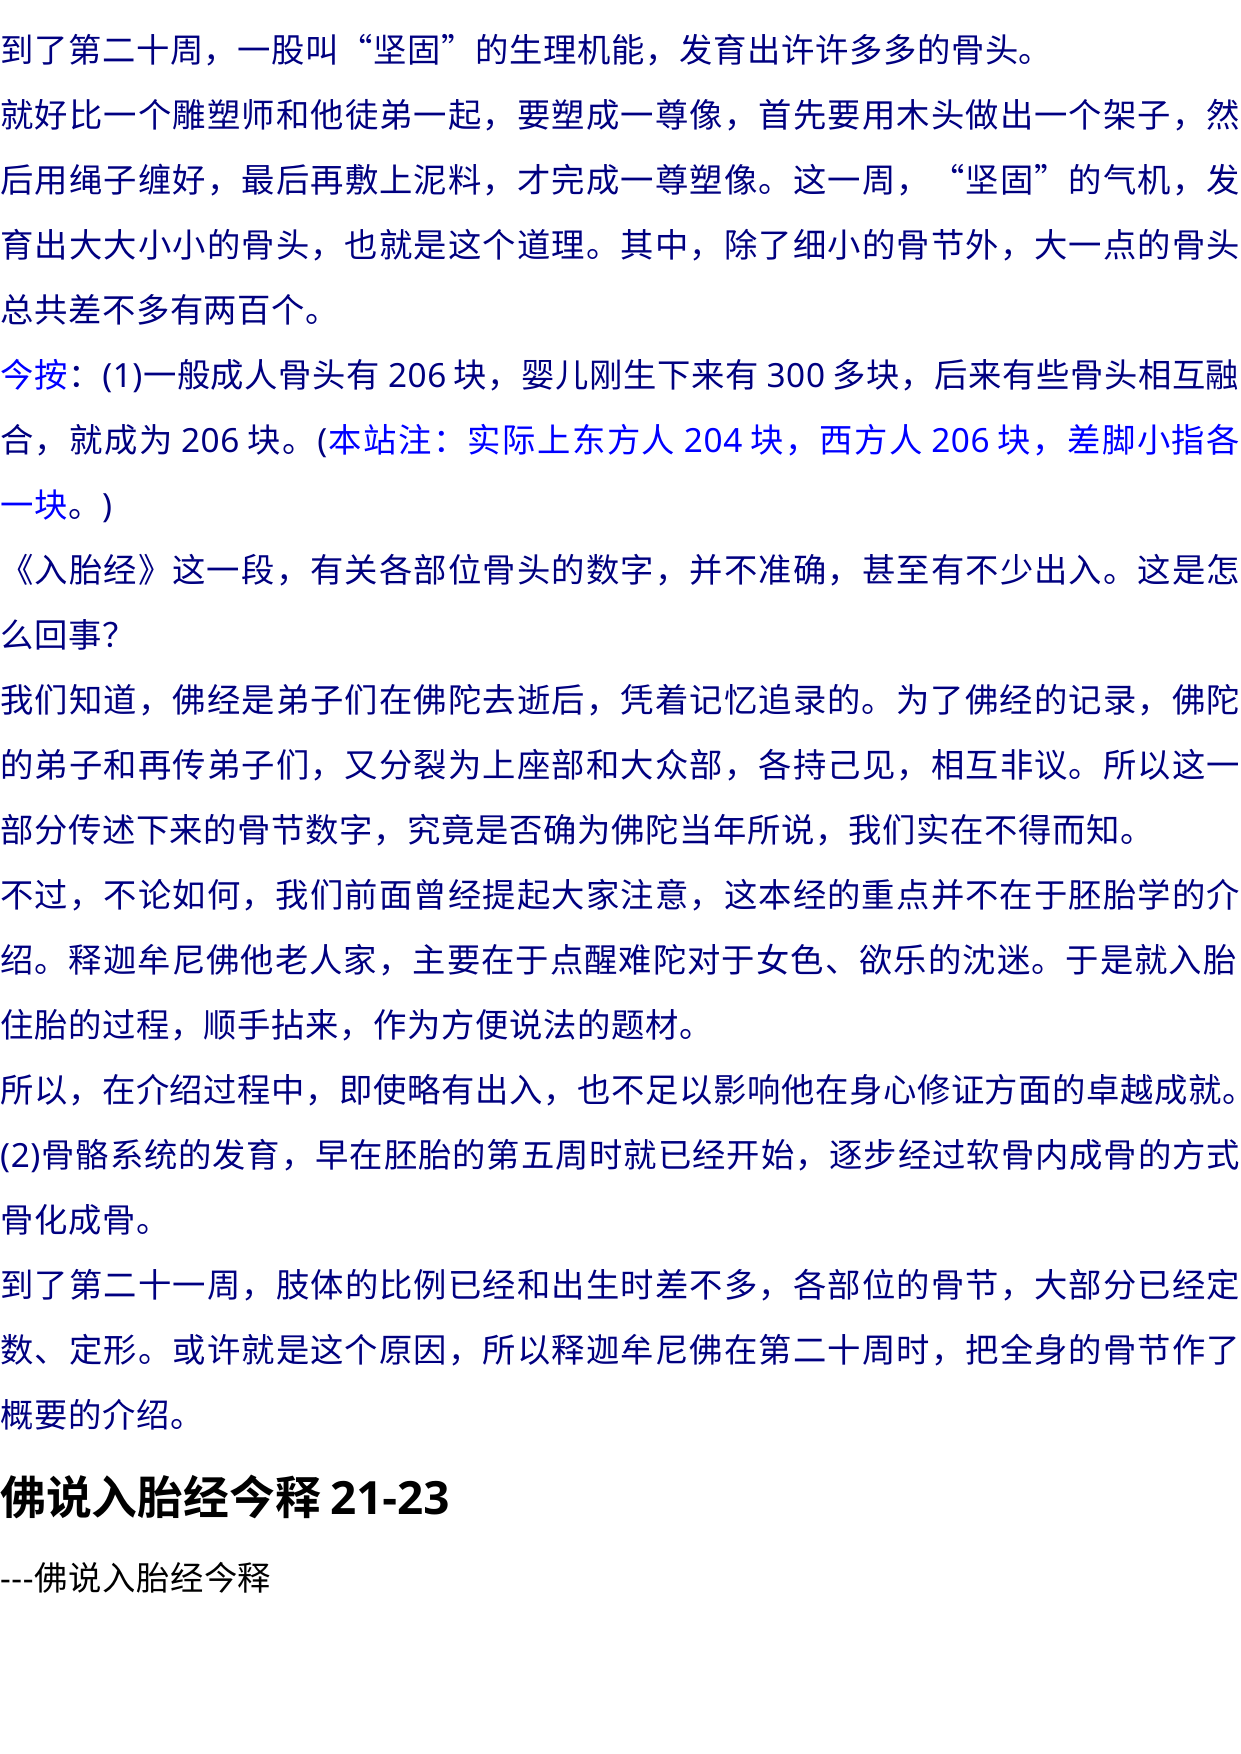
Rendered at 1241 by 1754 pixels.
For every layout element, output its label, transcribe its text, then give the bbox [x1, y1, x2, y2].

text 今按：(1)一般成人骨头有206块，婴儿刚生下来有300多块，后来有些骨头相互融合，就成为206块。(本站注：实际上东方人204块，西方人206块，差脚小指各一块。) [0, 341, 1240, 536]
text 所以，在介绍过程中，即使略有出入，也不足以影响他在身心修证方面的卓越成就。 [0, 1056, 1240, 1121]
text 就好比一个雕塑师和他徒弟一起，要塑成一尊像，首先要用木头做出一个架子，然后用绳子缠好，最后再敷上泥料，才完成一尊塑像。这一周，“坚固”的气机，发育出大大小小的骨头，也就是这个道理。其中，除了细小的骨节外，大一点的骨头总共差不多有两百个。 [0, 81, 1240, 341]
text 我们知道，佛经是弟子们在佛陀去逝后，凭着记忆追录的。为了佛经的记录，佛陀的弟子和再传弟子们，又分裂为上座部和大众部，各持己见，相互非议。所以这一部分传述下来的骨节数字，究竟是否确为佛陀当年所说，我们实在不得而知。 [0, 666, 1240, 861]
text 到了第二十周，一股叫“坚固”的生理机能，发育出许许多多的骨头。 [0, 16, 1240, 81]
text ---佛说入胎经今释 [0, 1543, 1240, 1608]
text 《入胎经》这一段，有关各部位骨头的数字，并不准确，甚至有不少出入。这是怎么回事？ [0, 536, 1240, 666]
text 到了第二十一周，肢体的比例已经和出生时差不多，各部位的骨节，大部分已经定数、定形。或许就是这个原因，所以释迦牟尼佛在第二十周时，把全身的骨节作了概要的介绍。 [0, 1251, 1240, 1446]
text 不过，不论如何，我们前面曾经提起大家注意，这本经的重点并不在于胚胎学的介绍。释迦牟尼佛他老人家，主要在于点醒难陀对于女色、欲乐的沈迷。于是就入胎、住胎的过程，顺手拈来，作为方便说法的题材。 [0, 861, 1240, 1056]
text (2)骨骼系统的发育，早在胚胎的第五周时就已经开始，逐步经过软骨内成骨的方式，骨化成骨。 [0, 1121, 1240, 1251]
subtitle 佛说入胎经今释21-23 [0, 1446, 1240, 1543]
